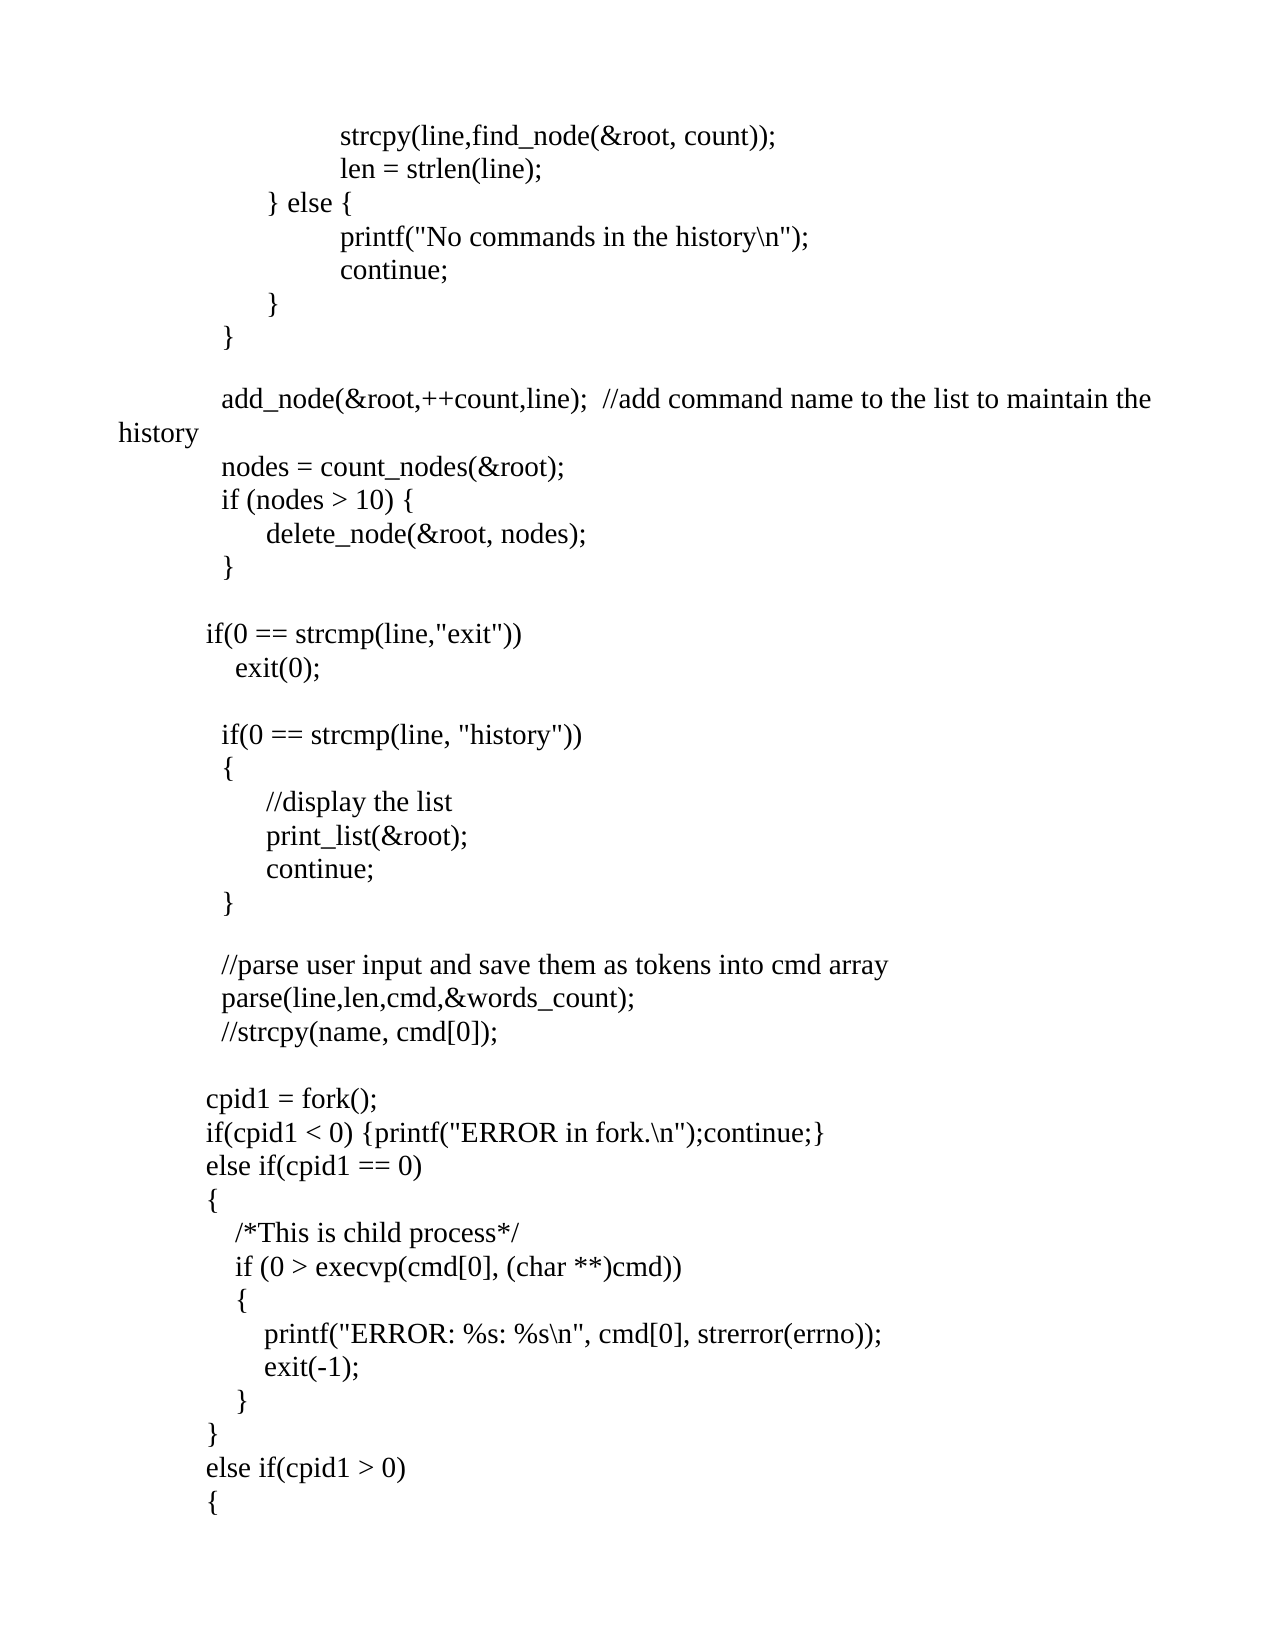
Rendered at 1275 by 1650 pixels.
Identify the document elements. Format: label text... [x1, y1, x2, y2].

text if (0 > execvp(cmd[0], (char **)cmd)) [118, 1249, 1157, 1282]
text { [118, 1182, 1157, 1215]
text if (nodes > 10) { [118, 482, 1157, 516]
text continue; [118, 851, 1157, 885]
text print_list(&root); [118, 818, 1157, 851]
text { [118, 751, 1157, 784]
text nodes = count_nodes(&root); [118, 449, 1157, 482]
text } [118, 885, 1157, 918]
text else if(cpid1 == 0) [118, 1148, 1157, 1182]
text exit(0); [118, 650, 1157, 683]
text } [118, 1417, 1157, 1450]
text //strcpy(name, cmd[0]); [118, 1014, 1157, 1048]
text printf("No commands in the history\n"); [118, 219, 1157, 252]
text { [118, 1282, 1157, 1316]
text //parse user input and save them as tokens into cmd array [118, 947, 1157, 981]
text cpid1 = fork(); [118, 1081, 1157, 1115]
text } [118, 319, 1157, 353]
text printf("ERROR: %s: %s\n", cmd[0], strerror(errno)); [118, 1316, 1157, 1349]
text if(cpid1 < 0) {printf("ERROR in fork.\n");continue;} [118, 1115, 1157, 1148]
text len = strlen(line); [118, 152, 1157, 185]
text else if(cpid1 > 0) [118, 1450, 1157, 1484]
text if(0 == strcmp(line, "history")) [118, 717, 1157, 751]
text continue; [118, 252, 1157, 286]
text } [118, 286, 1157, 319]
text exit(-1); [118, 1349, 1157, 1383]
text add_node(&root,++count,line); //add command name to the list to maintain the history [118, 382, 1157, 449]
text if(0 == strcmp(line,"exit")) [118, 616, 1157, 650]
text /*This is child process*/ [118, 1215, 1157, 1249]
text } [118, 1383, 1157, 1417]
text delete_node(&root, nodes); [118, 516, 1157, 549]
text parse(line,len,cmd,&words_count); [118, 981, 1157, 1014]
text strcpy(line,find_node(&root, count)); [118, 118, 1157, 152]
text //display the list [118, 784, 1157, 818]
text { [118, 1484, 1157, 1517]
text } [118, 549, 1157, 583]
text } else { [118, 185, 1157, 219]
